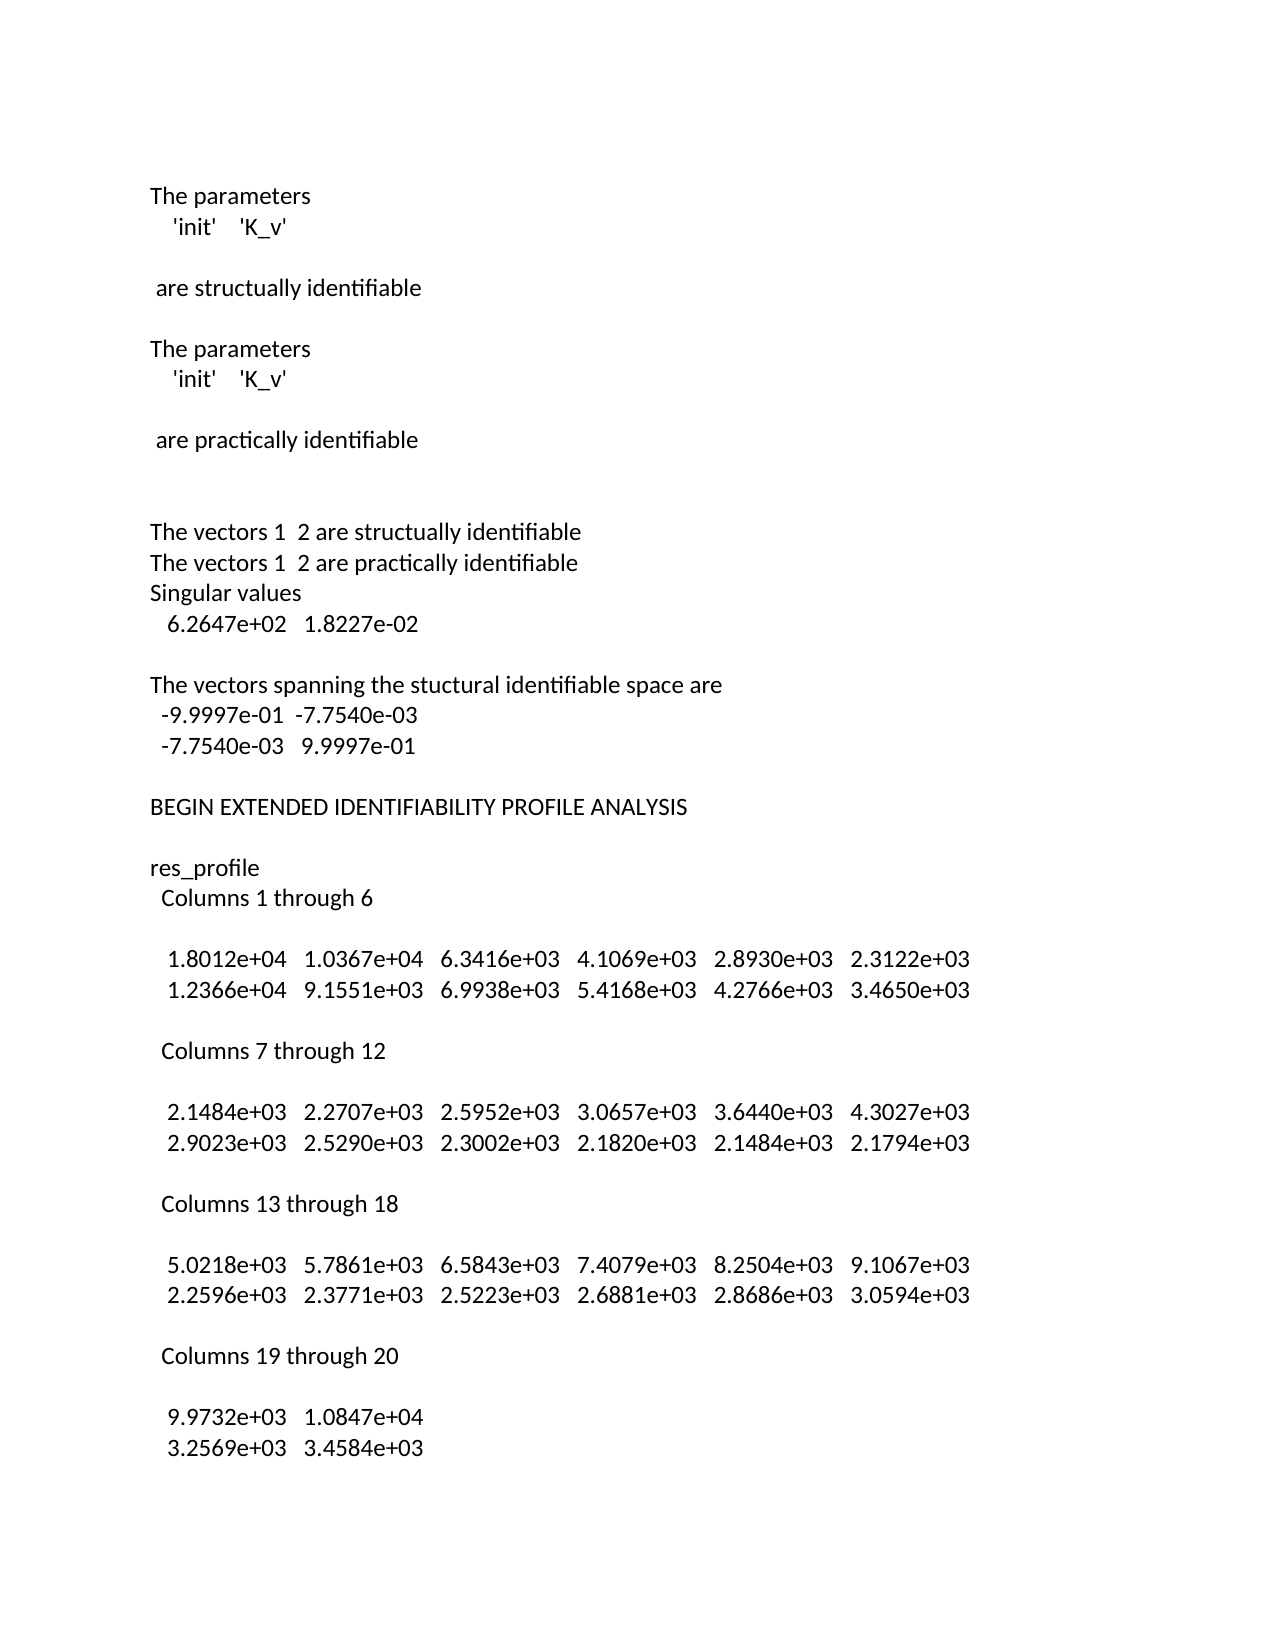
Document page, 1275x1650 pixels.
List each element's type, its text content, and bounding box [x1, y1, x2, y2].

text The vectors 1 2 are structually identifiable [150, 516, 1125, 547]
text Singular values [150, 577, 1125, 608]
text -9.9997e-01 -7.7540e-03 [150, 699, 1125, 730]
text The parameters [150, 333, 1125, 364]
text -7.7540e-03 9.9997e-01 [150, 730, 1125, 760]
text 1.2366e+04 9.1551e+03 6.9938e+03 5.4168e+03 4.2766e+03 3.4650e+03 [150, 974, 1125, 1004]
text Columns 19 through 20 [150, 1340, 1125, 1371]
text 5.0218e+03 5.7861e+03 6.5843e+03 7.4079e+03 8.2504e+03 9.1067e+03 [150, 1249, 1125, 1279]
text Columns 7 through 12 [150, 1035, 1125, 1066]
text BEGIN EXTENDED IDENTIFIABILITY PROFILE ANALYSIS [150, 791, 1125, 821]
text The vectors spanning the stuctural identifiable space are [150, 669, 1125, 699]
text are structually identifiable [150, 272, 1125, 303]
text Columns 13 through 18 [150, 1188, 1125, 1218]
text 3.2569e+03 3.4584e+03 [150, 1432, 1125, 1462]
text are practically identifiable [150, 425, 1125, 455]
text The parameters [150, 181, 1125, 211]
text 6.2647e+02 1.8227e-02 [150, 608, 1125, 638]
text Columns 1 through 6 [150, 882, 1125, 913]
text 2.2596e+03 2.3771e+03 2.5223e+03 2.6881e+03 2.8686e+03 3.0594e+03 [150, 1279, 1125, 1310]
text 2.9023e+03 2.5290e+03 2.3002e+03 2.1820e+03 2.1484e+03 2.1794e+03 [150, 1127, 1125, 1157]
text The vectors 1 2 are practically identifiable [150, 547, 1125, 577]
text 9.9732e+03 1.0847e+04 [150, 1401, 1125, 1432]
text 1.8012e+04 1.0367e+04 6.3416e+03 4.1069e+03 2.8930e+03 2.3122e+03 [150, 943, 1125, 974]
text res_profile [150, 852, 1125, 882]
text 'init' 'K_v' [150, 211, 1125, 242]
text 2.1484e+03 2.2707e+03 2.5952e+03 3.0657e+03 3.6440e+03 4.3027e+03 [150, 1096, 1125, 1127]
text 'init' 'K_v' [150, 364, 1125, 394]
